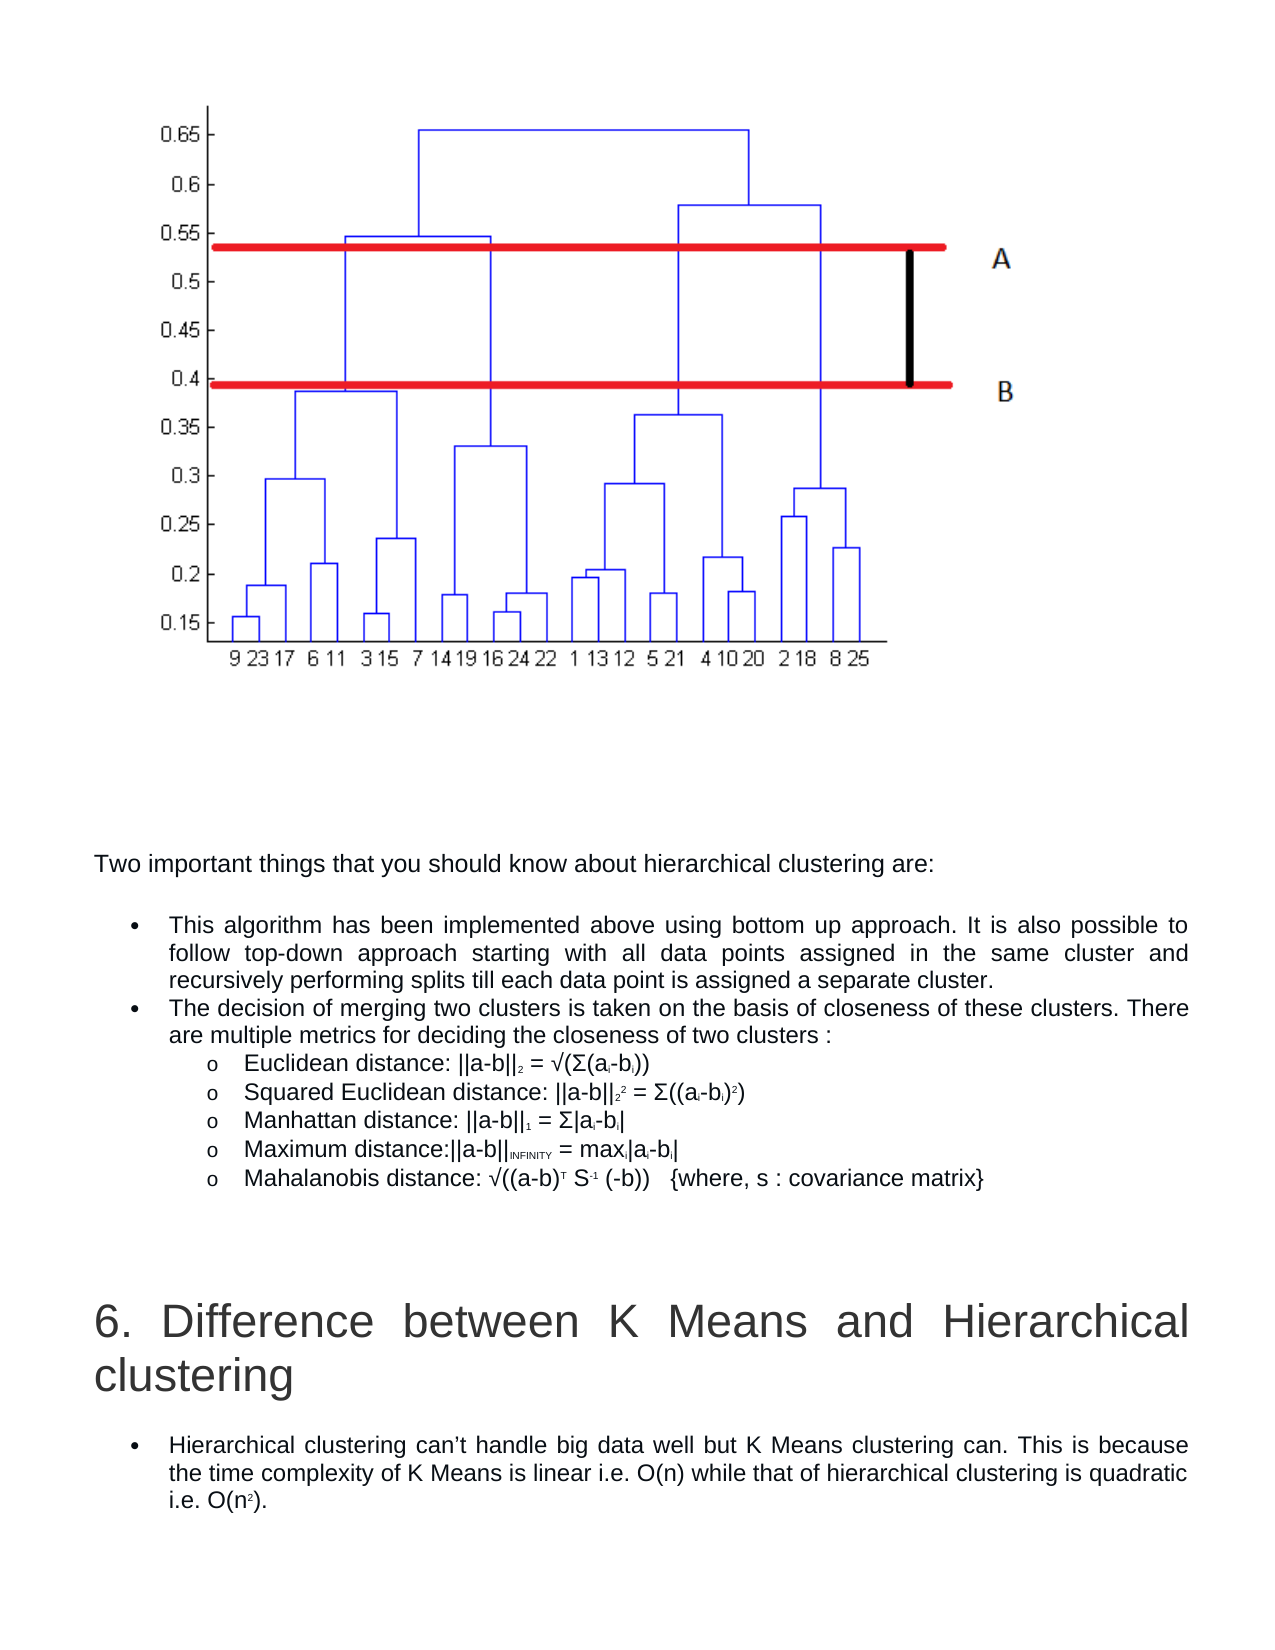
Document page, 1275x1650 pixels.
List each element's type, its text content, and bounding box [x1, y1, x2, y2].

list The decision of merging two clusters is taken on the basis of closeness of these clusters. There are multiple metrics for deciding the closeness of two clusters : [131, 994, 1191, 1049]
list Mahalanobis distance: √((a-b)T S-1 (-b)) {where, s : covariance matrix} [206, 1164, 1191, 1193]
text Two important things that you should know about hierarchical clustering are: [94, 839, 1191, 878]
picture [93, 56, 1275, 807]
text 6. Difference between K Means and Hierarchical clustering [94, 1294, 1191, 1402]
list Squared Euclidean distance: ||a-b||22 = Σ((ai-bi)2) [206, 1078, 1191, 1106]
list Manhattan distance: ||a-b||1 = Σ|ai-bi| [206, 1106, 1191, 1135]
list This algorithm has been implemented above using bottom up approach. It is also possible to follow top-down approach starting with all data points assigned in the same cluster and recursively performing splits till each data point is assigned a separate cluster. [131, 911, 1191, 994]
list Maximum distance:||a-b||INFINITY = maxi|ai-bi| [206, 1135, 1191, 1164]
list Euclidean distance: ||a-b||2 = √(Σ(ai-bi)) [206, 1049, 1191, 1078]
list Hierarchical clustering can’t handle big data well but K Means clustering can. This is because the time complexity of K Means is linear i.e. O(n) while that of hierarchical clustering is quadratic i.e. O(n2). [131, 1431, 1191, 1514]
